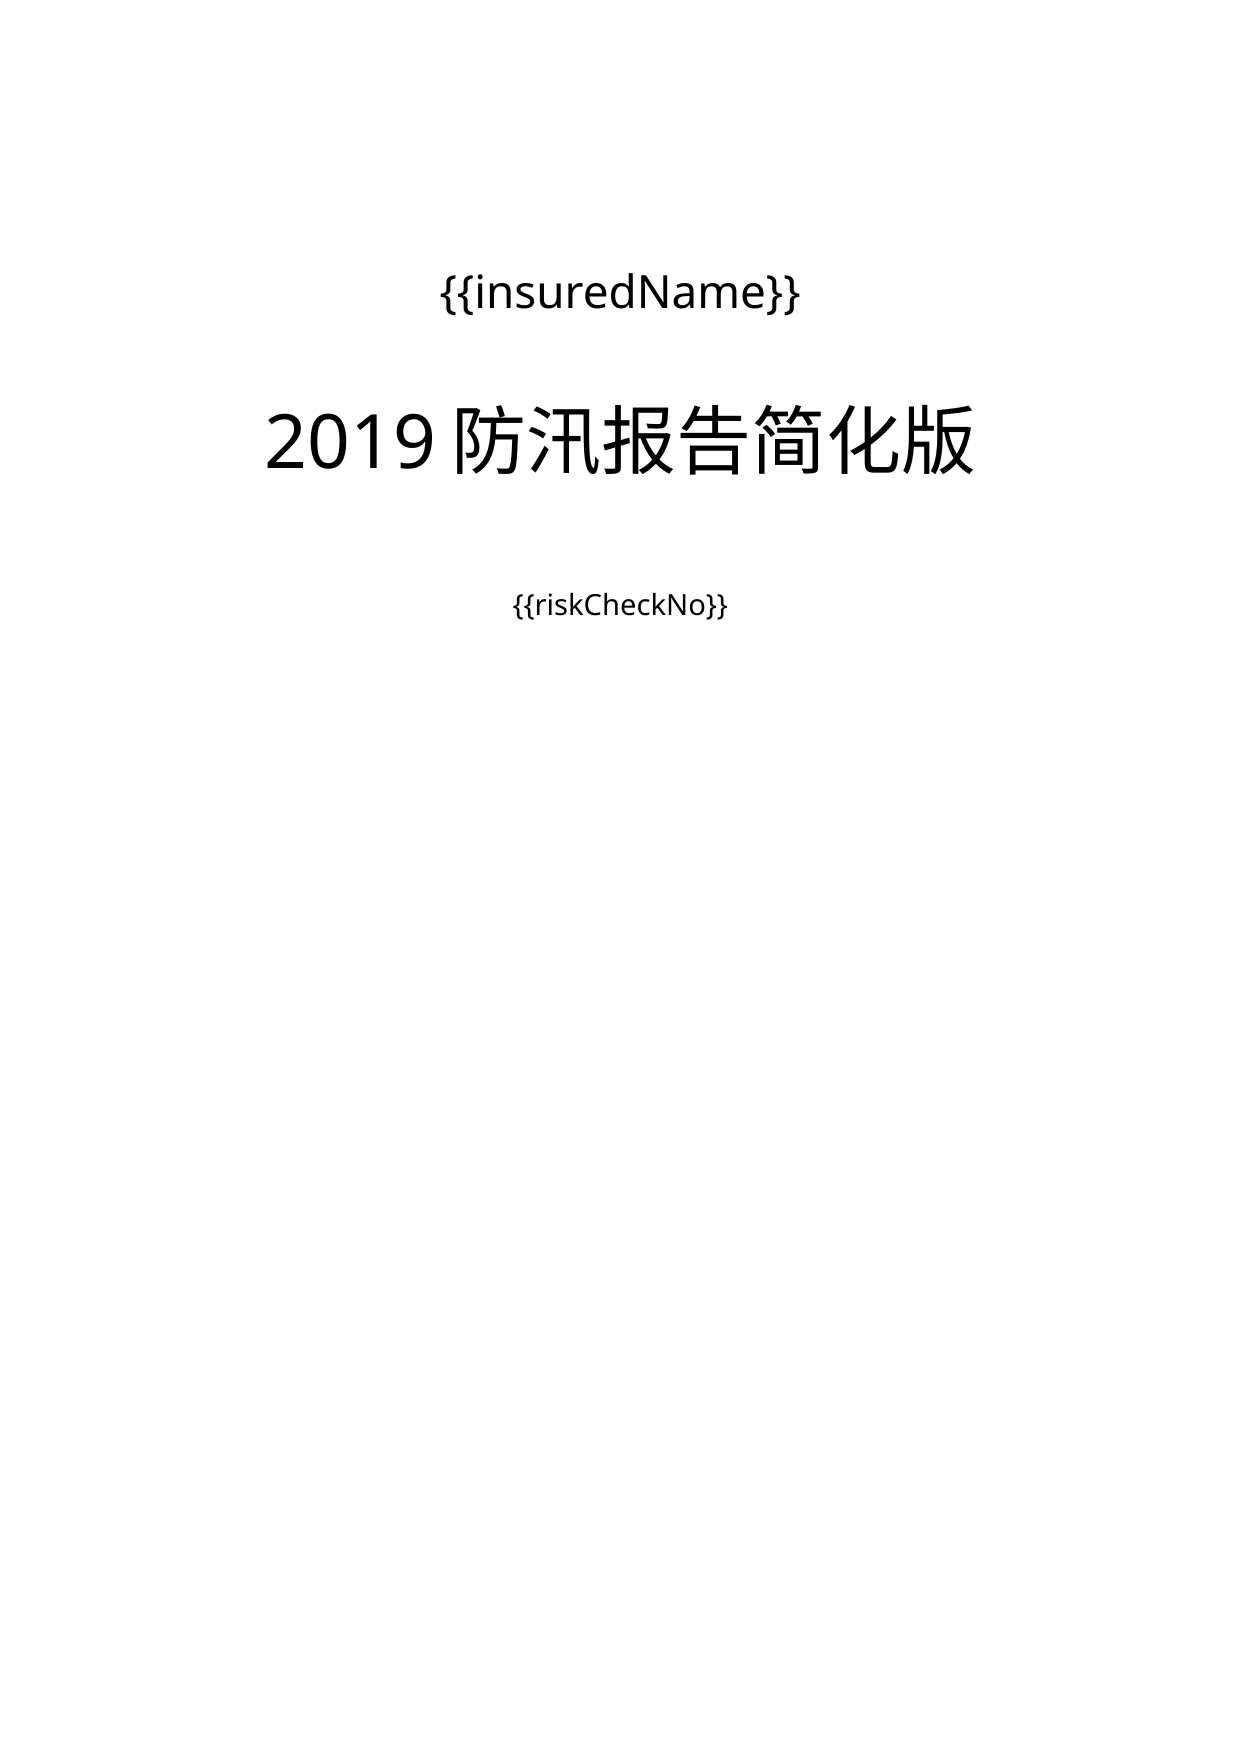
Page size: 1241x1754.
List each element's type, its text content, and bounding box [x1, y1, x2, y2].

text 2019防汛报告简化版 [187, 371, 1053, 501]
text {{insuredName}} [187, 258, 1053, 323]
text {{riskCheckNo}} [187, 571, 1053, 636]
